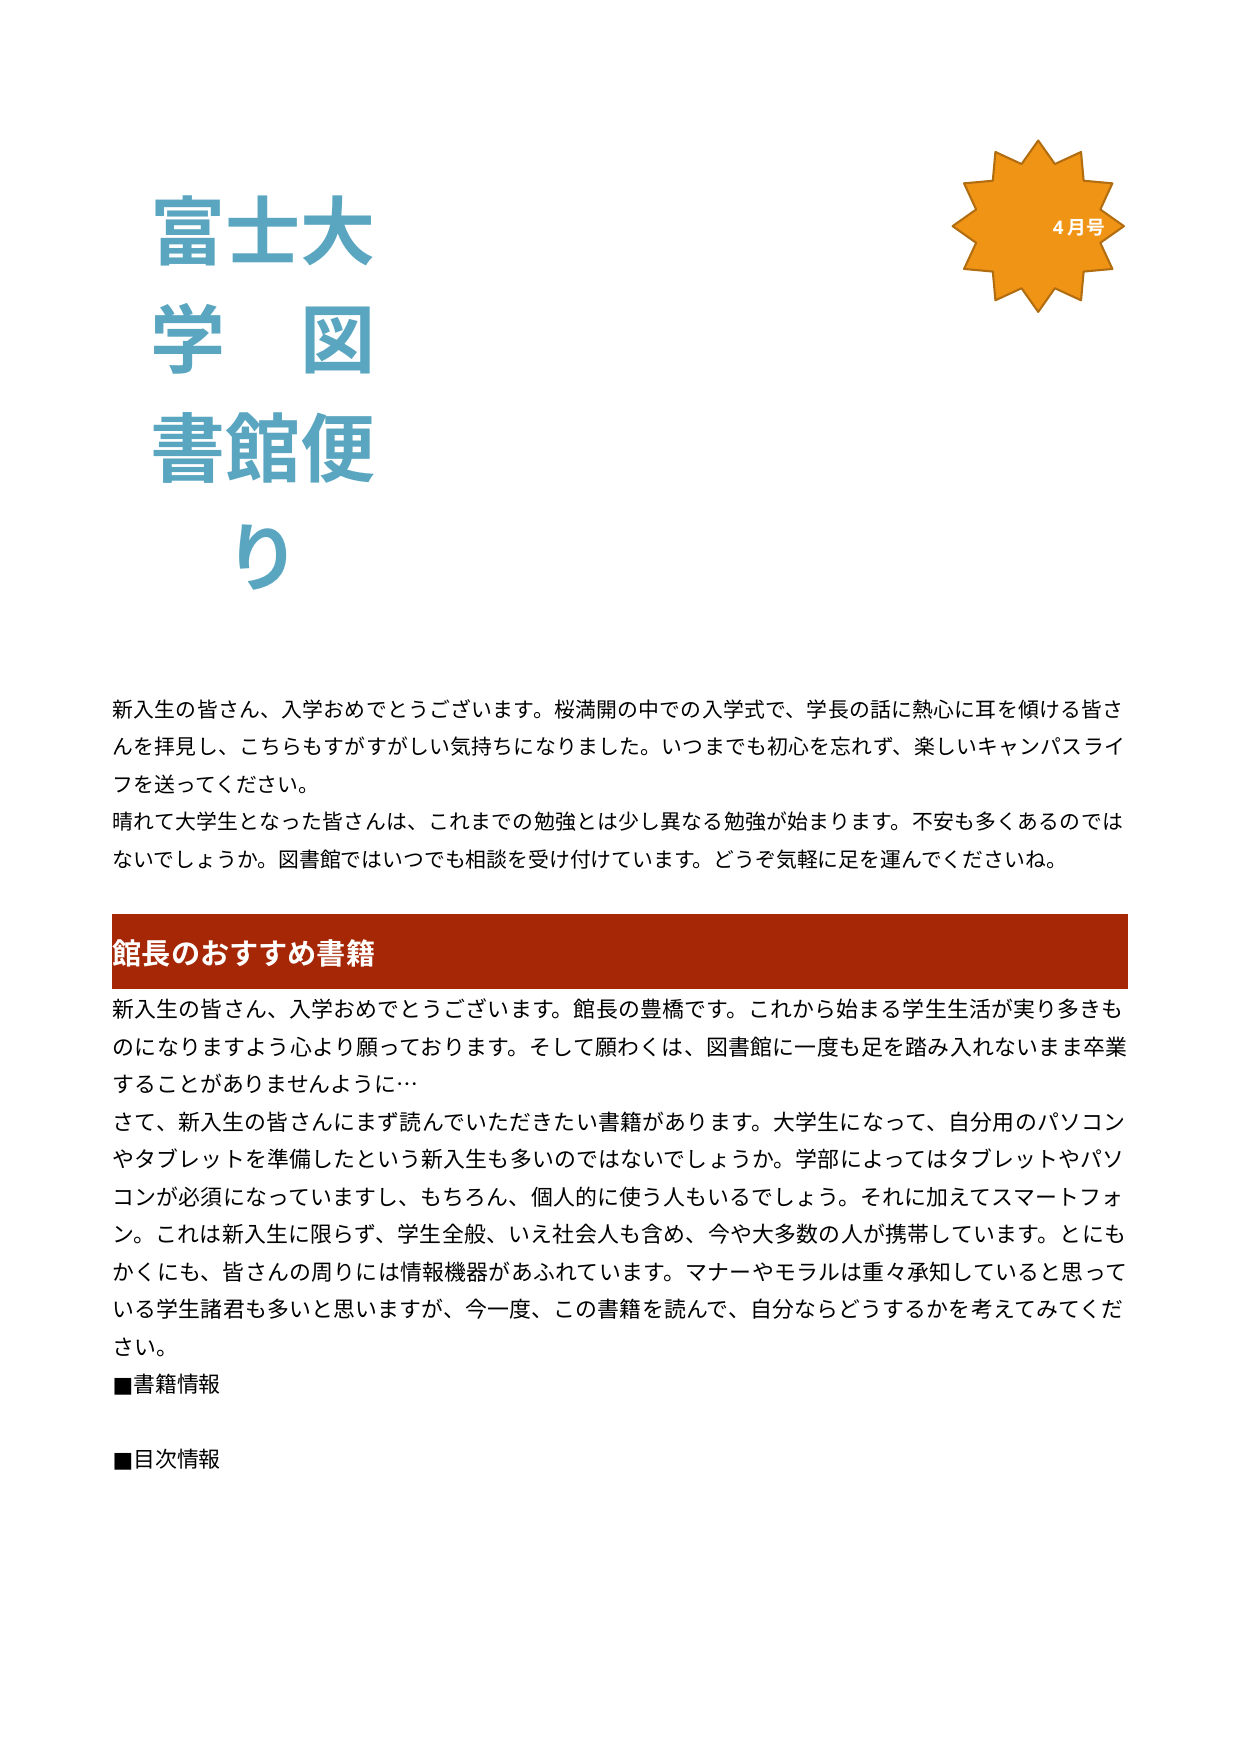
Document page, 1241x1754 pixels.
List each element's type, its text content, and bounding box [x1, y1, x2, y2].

text 新入生の皆さん、入学おめでとうございます。桜満開の中での入学式で、学長の話に熱心に耳を傾ける皆さんを拝見し、こちらもすがすがしい気持ちになりました。いつまでも初心を忘れず、楽しいキャンパスライフを送ってください。 [112, 689, 1128, 802]
text 晴れて大学生となった皆さんは、これまでの勉強とは少し異なる勉強が始まります。不安も多くあるのではないでしょうか。図書館ではいつでも相談を受け付けています。どうぞ気軽に足を運んでくださいね。 [112, 802, 1128, 877]
text 館長のおすすめ書籍 [112, 914, 1128, 989]
text 目次情報 [112, 1439, 1128, 1477]
text 書籍情報 [112, 1364, 1128, 1402]
text 新入生の皆さん、入学おめでとうございます。館長の豊橋です。これから始まる学生生活が実り多きものになりますよう心より願っております。そして願わくは、図書館に一度も足を踏み入れないまま卒業することがありませんように… [112, 989, 1128, 1102]
text さて、新入生の皆さんにまず読んでいただきたい書籍があります。大学生になって、自分用のパソコンやタブレットを準備したという新入生も多いのではないでしょうか。学部によってはタブレットやパソコンが必須になっていますし、もちろん、個人的に使う人もいるでしょう。それに加えてスマートフォン。これは新入生に限らず、学生全般、いえ社会人も含め、今や大多数の人が携帯しています。とにもかくにも、皆さんの周りには情報機器があふれています。マナーやモラルは重々承知していると思っている学生諸君も多いと思いますが、今一度、この書籍を読んで、自分ならどうするかを考えてみてください。 [112, 1102, 1128, 1364]
